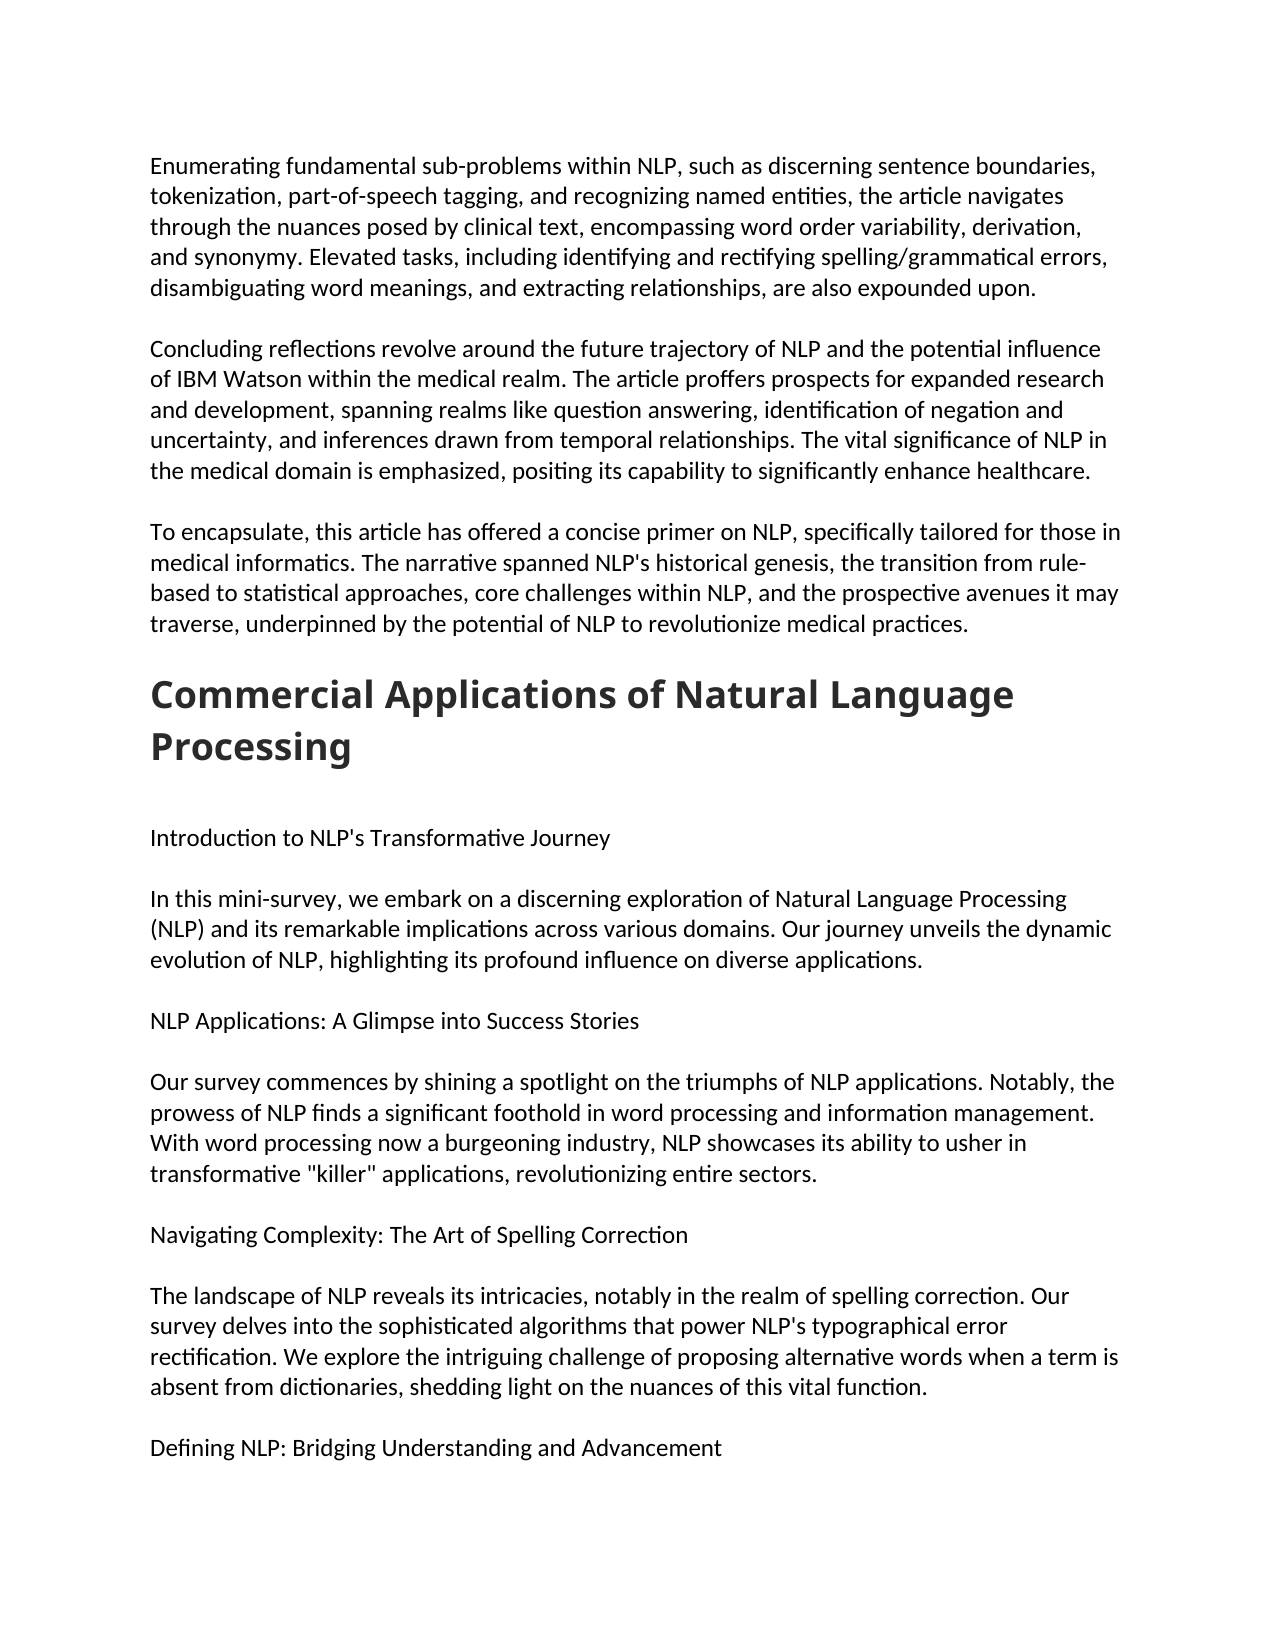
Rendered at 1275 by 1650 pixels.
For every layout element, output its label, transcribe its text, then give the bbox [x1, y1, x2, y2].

text Concluding reflections revolve around the future trajectory of NLP and the potential influence of IBM Watson within the medical realm. The article proffers prospects for expanded research and development, spanning realms like question answering, identification of negation and uncertainty, and inferences drawn from temporal relationships. The vital significance of NLP in the medical domain is emphasized, positing its capability to significantly enhance healthcare. [150, 333, 1125, 486]
text Our survey commences by shining a spotlight on the triumphs of NLP applications. Notably, the prowess of NLP finds a significant foothold in word processing and information management. With word processing now a burgeoning industry, NLP showcases its ability to usher in transformative "killer" applications, revolutionizing entire sectors. [150, 1066, 1125, 1188]
text In this mini-survey, we embark on a discerning exploration of Natural Language Processing (NLP) and its remarkable implications across various domains. Our journey unveils the dynamic evolution of NLP, highlighting its profound influence on diverse applications. [150, 883, 1125, 974]
text Defining NLP: Bridging Understanding and Advancement [150, 1432, 1125, 1463]
text Enumerating fundamental sub-problems within NLP, such as discerning sentence boundaries, tokenization, part-of-speech tagging, and recognizing named entities, the article navigates through the nuances posed by clinical text, encompassing word order variability, derivation, and synonymy. Elevated tasks, including identifying and rectifying spelling/grammatical errors, disambiguating word meanings, and extracting relationships, are also expounded upon. [150, 150, 1125, 303]
text Introduction to NLP's Transformative Journey [150, 822, 1125, 852]
text Navigating Complexity: The Art of Spelling Correction [150, 1219, 1125, 1249]
text NLP Applications: A Glimpse into Success Stories [150, 1005, 1125, 1036]
text To encapsulate, this article has offered a concise primer on NLP, specifically tailored for those in medical informatics. The narrative spanned NLP's historical genesis, the transition from rule-based to statistical approaches, core challenges within NLP, and the prospective avenues it may traverse, underpinned by the potential of NLP to revolutionize medical practices. [150, 516, 1125, 638]
text The landscape of NLP reveals its intricacies, notably in the realm of spelling correction. Our survey delves into the sophisticated algorithms that power NLP's typographical error rectification. We explore the intriguing challenge of proposing alternative words when a term is absent from dictionaries, shedding light on the nuances of this vital function. [150, 1280, 1125, 1402]
text Commercial Applications of Natural Language Processing [352, 669, 1125, 771]
